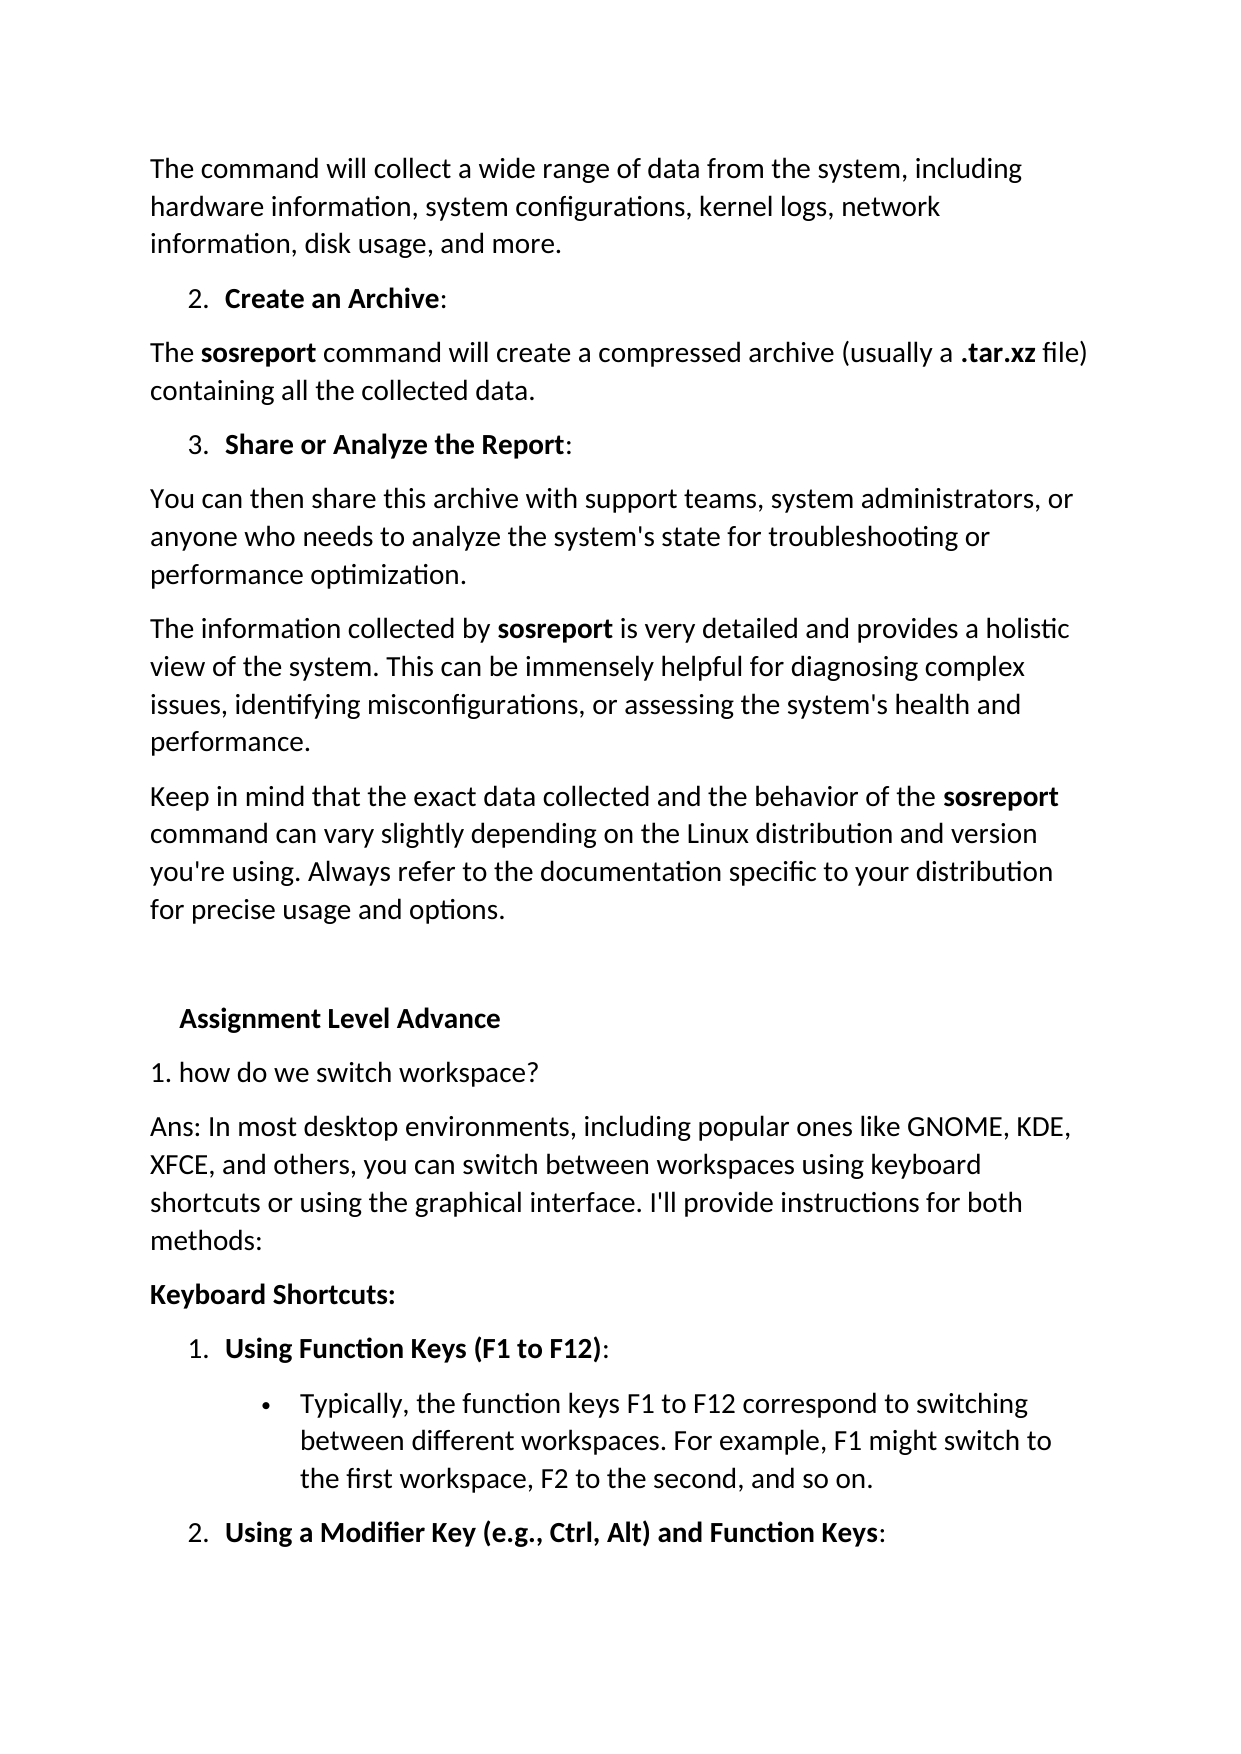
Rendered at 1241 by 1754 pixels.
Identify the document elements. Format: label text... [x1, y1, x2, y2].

list Share or Analyze the Report: [187, 426, 1090, 462]
text Keep in mind that the exact data collected and the behavior of the sosreport command can vary slightly depending on the Linux distribution and version you're using. Always refer to the documentation specific to your distribution for precise usage and options. [150, 778, 1090, 927]
text Assignment Level Advance [150, 1000, 1090, 1035]
list Using Function Keys (F1 to F12): [187, 1330, 1090, 1366]
text Ans: In most desktop environments, including popular ones like GNOME, KDE, XFCE, and others, you can switch between workspaces using keyboard shortcuts or using the graphical interface. I'll provide instructions for both methods: [150, 1108, 1090, 1257]
text You can then share this archive with support teams, system administrators, or anyone who needs to analyze the system's state for troubleshooting or performance optimization. [150, 481, 1090, 592]
text 1. how do we switch workspace? [150, 1054, 1090, 1090]
list Using a Modifier Key (e.g., Ctrl, Alt) and Function Keys: [187, 1514, 1090, 1550]
text Keyboard Shortcuts: [150, 1276, 1090, 1312]
text The information collected by sosreport is very detailed and provides a holistic view of the system. This can be immensely helpful for diagnosing complex issues, identifying misconfigurations, or assessing the system's health and performance. [150, 610, 1090, 759]
list Create an Archive: [187, 280, 1090, 315]
text The command will collect a wide range of data from the system, including hardware information, system configurations, kernel logs, network information, disk usage, and more. [150, 150, 1090, 261]
list Typically, the function keys F1 to F12 correspond to switching between different workspaces. For example, F1 might switch to the first workspace, F2 to the second, and so on. [262, 1385, 1090, 1496]
text The sosreport command will create a compressed archive (usually a .tar.xz file) containing all the collected data. [150, 334, 1090, 407]
